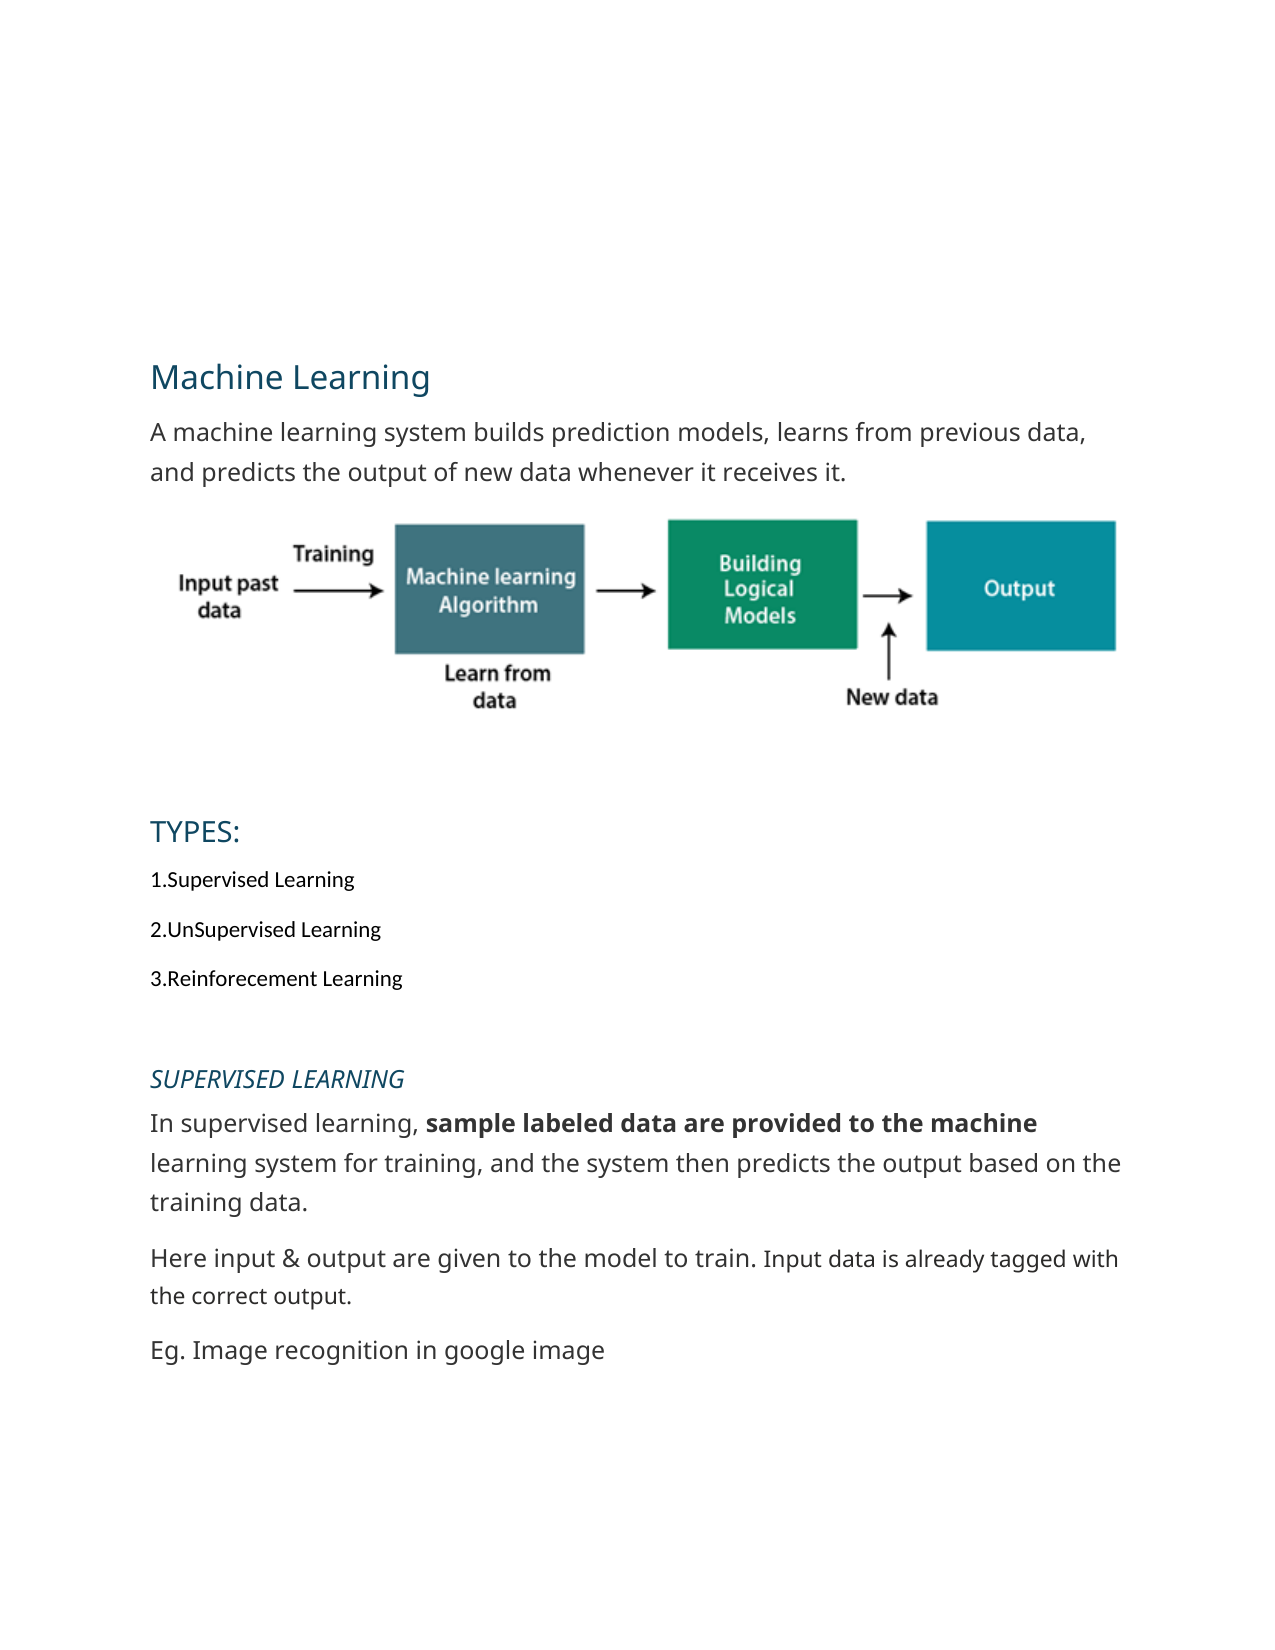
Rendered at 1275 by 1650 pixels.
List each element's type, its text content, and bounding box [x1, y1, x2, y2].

text 3.Reinforecement Learning [150, 964, 1125, 992]
text Here input & output are given to the model to train. Input data is already tagged with the correct output. [150, 1241, 1125, 1311]
text Eg. Image recognition in google image [150, 1333, 1125, 1367]
text 1.Supervised Learning [150, 866, 1125, 893]
subtitle SUPERVISED LEARNING [150, 1062, 1125, 1096]
text In supervised learning, sample labeled data are provided to the machine learning system for training, and the system then predicts the output based on the training data. [150, 1106, 1125, 1219]
text 2.UnSupervised Learning [150, 915, 1125, 943]
text A machine learning system builds prediction models, learns from previous data, and predicts the output of new data whenever it receives it. [150, 415, 1125, 733]
subtitle Machine Learning [150, 354, 1125, 399]
subtitle TYPES: [150, 811, 1125, 851]
